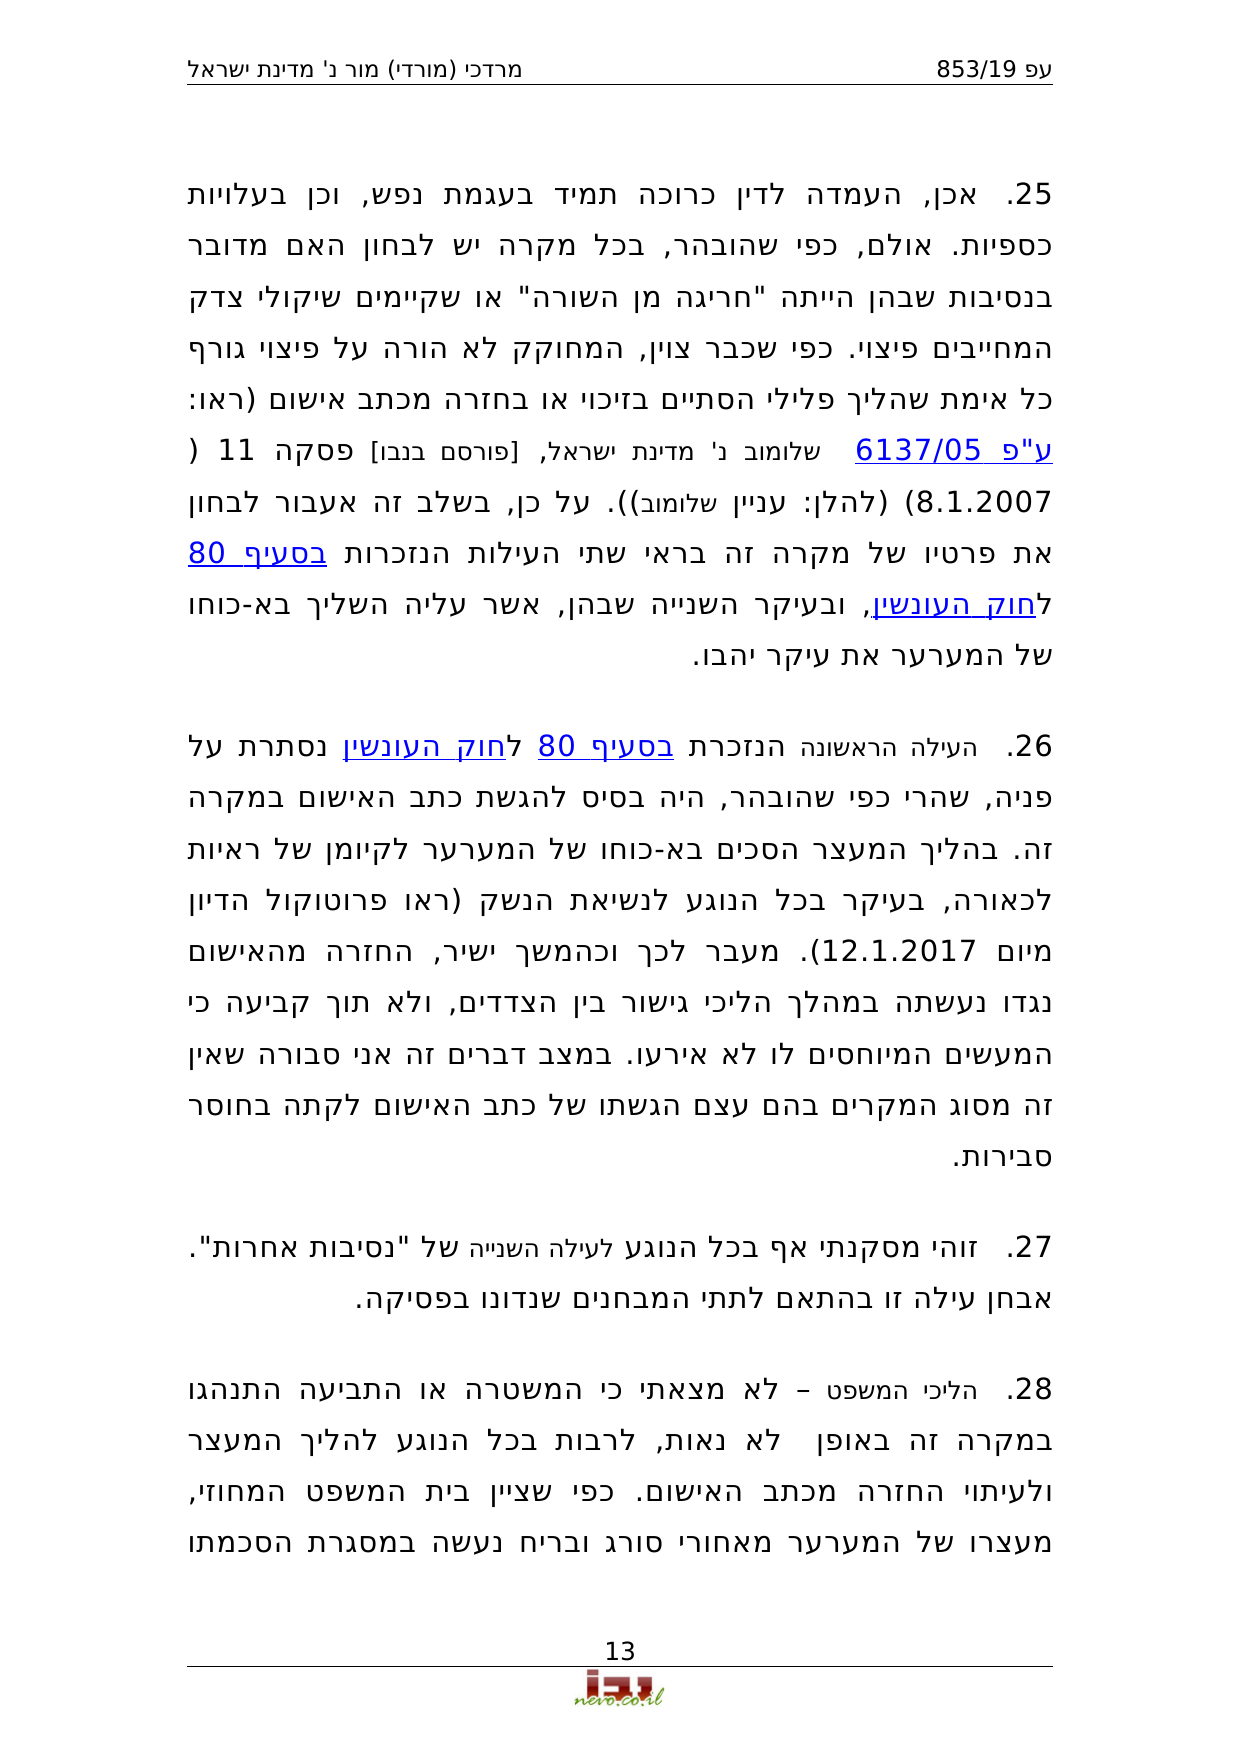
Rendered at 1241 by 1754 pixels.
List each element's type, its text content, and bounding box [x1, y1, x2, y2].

text 25. אכן, העמדה לדין כרוכה תמיד בעגמת נפש, וכן בעלויות כספיות. אולם, כפי שהובהר, בכל מקרה יש לבחון האם מדובר בנסיבות שבהן הייתה "חריגה מן השורה" או שקיימים שיקולי צדק המחייבים פיצוי. כפי שכבר צוין, המחוקק לא הורה על פיצוי גורף כל אימת שהליך פלילי הסתיים בזיכוי או בחזרה מכתב אישום (ראו: ע"פ 6137/05 שלומוב נ' מדינת ישראל, [פורסם בנבו] פסקה 11 (8.1.2007) (להלן: עניין שלומוב)). על כן, בשלב זה אעבור לבחון את פרטיו של מקרה זה בראי שתי העילות הנזכרות בסעיף 80 לחוק העונשין, ובעיקר השנייה שבהן, אשר עליה השליך בא-כוחו של המערער את עיקר יהבו. [187, 177, 1053, 673]
text 26. העילה הראשונה הנזכרת בסעיף 80 לחוק העונשין נסתרת על פניה, שהרי כפי שהובהר, היה בסיס להגשת כתב האישום במקרה זה. בהליך המעצר הסכים בא-כוחו של המערער לקיומן של ראיות לכאורה, בעיקר בכל הנוגע לנשיאת הנשק (ראו פרוטוקול הדיון מיום 12.1.2017). מעבר לכך וכהמשך ישיר, החזרה מהאישום נגדו נעשתה במהלך הליכי גישור בין הצדדים, ולא תוך קביעה כי המעשים המיוחסים לו לא אירעו. במצב דברים זה אני סבורה שאין זה מסוג המקרים בהם עצם הגשתו של כתב האישום לקתה בחוסר סבירות. [187, 729, 1053, 1173]
text 27. זוהי מסקנתי אף בכל הנוגע לעילה השנייה של "נסיבות אחרות". אבחן עילה זו בהתאם לתתי המבחנים שנדונו בפסיקה. [187, 1230, 1053, 1315]
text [187, 1372, 1053, 1560]
picture [574, 1669, 666, 1707]
